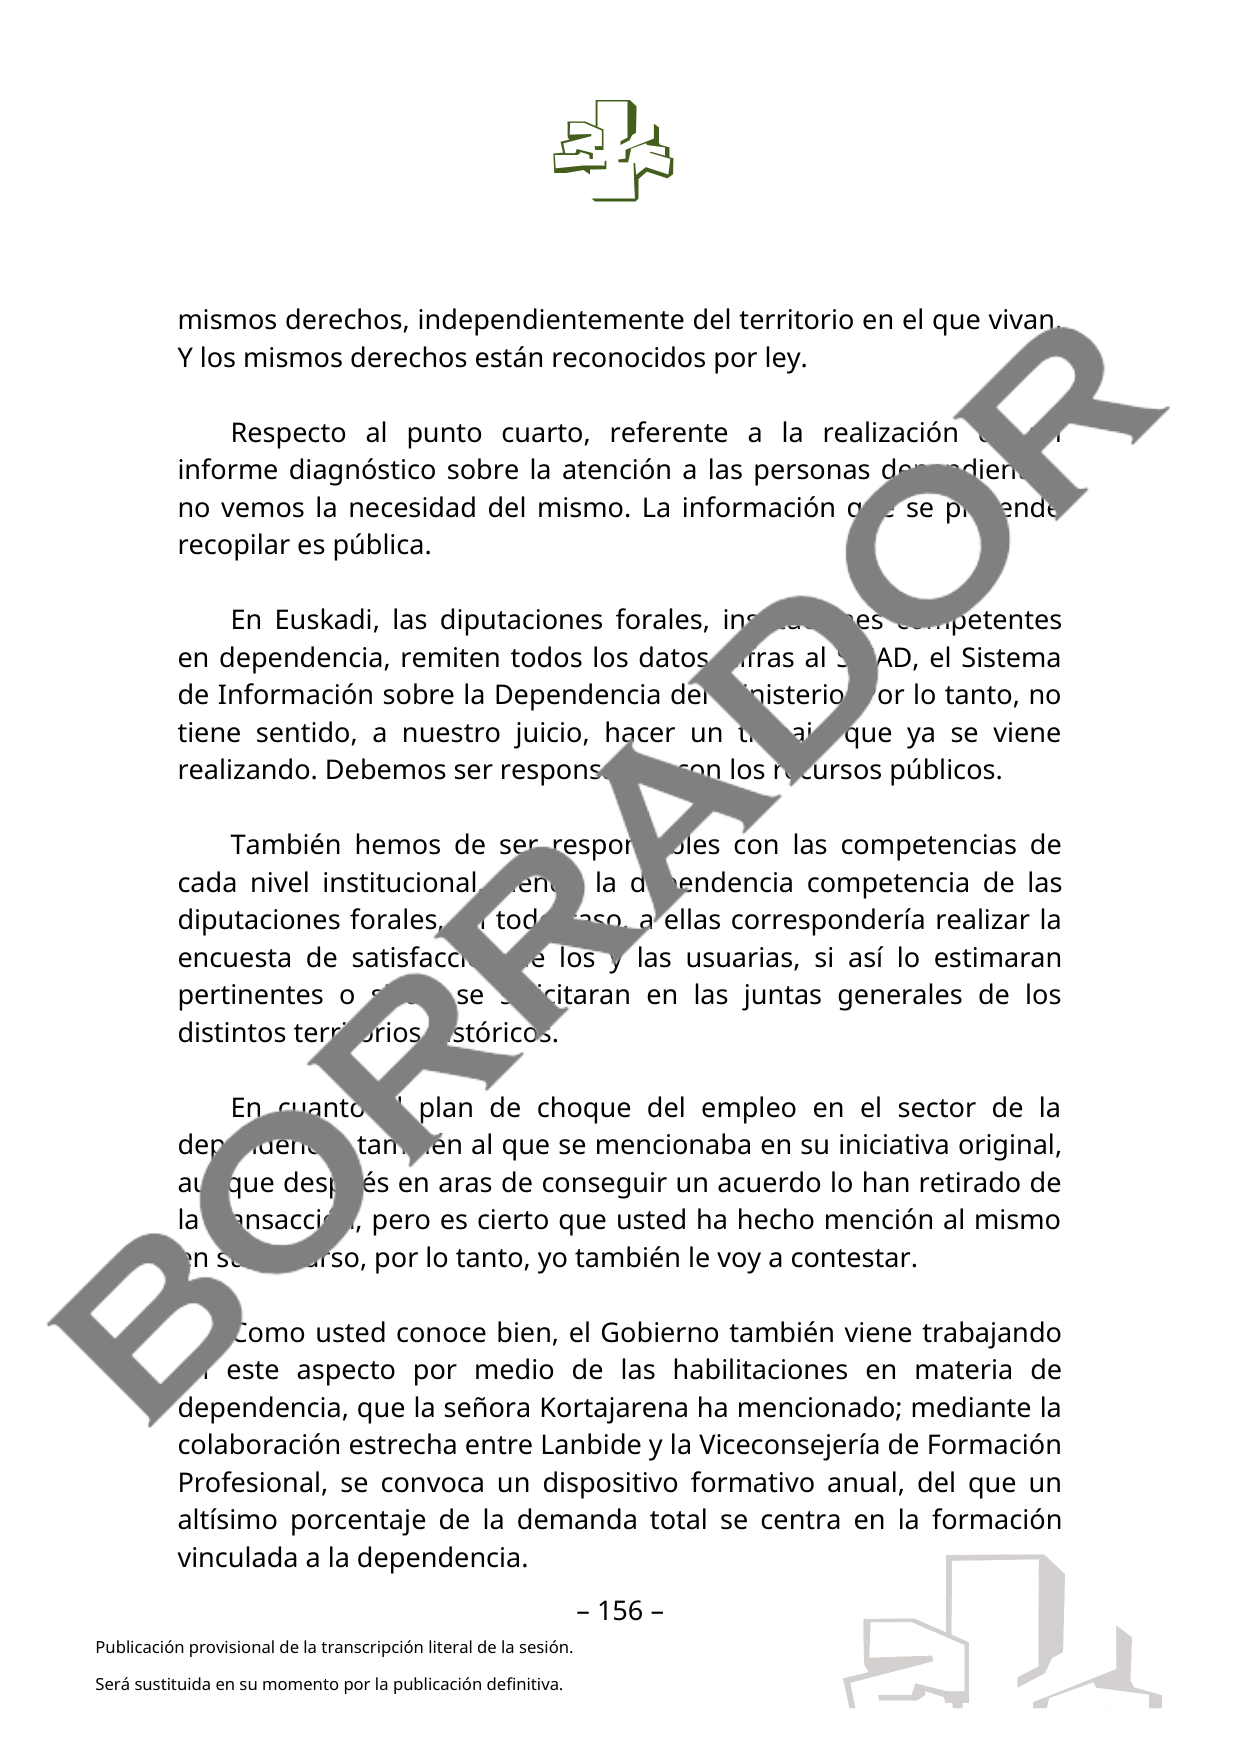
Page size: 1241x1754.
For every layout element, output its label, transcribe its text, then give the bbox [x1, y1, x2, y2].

picture [797, 1491, 1169, 1710]
text También hemos de ser responsables con las competencias de cada nivel institucional, siendo la dependencia competencia de las diputaciones forales, en todo caso, a ellas correspondería realizar la encuesta de satisfacción de los y las usuarias, si así lo estimaran pertinentes o si así se solicitaran en las juntas generales de los distintos territorios históricos. [177, 825, 1063, 1050]
text En cuanto al plan de choque del empleo en el sector de la dependencia, también al que se mencionaba en su iniciativa original, aunque después en aras de conseguir un acuerdo lo han retirado de la transacción, pero es cierto que usted ha hecho mención al mismo en su discurso, por lo tanto, yo también le voy a contestar. [177, 1087, 1063, 1275]
picture [524, 77, 702, 225]
text Respecto al punto cuarto, referente a la realización de un informe diagnóstico sobre la atención a las personas dependientes, no vemos la necesidad del mismo. La información que se pretende recopilar es pública. [177, 412, 1063, 562]
text En Euskadi, las diputaciones forales, instituciones competentes en dependencia, remiten todos los datos, cifras al SISAD, el Sistema de Información sobre la Dependencia del Ministerio. Por lo tanto, no tiene sentido, a nuestro juicio, hacer un trabajo que ya se viene realizando. Debemos ser responsables con los recursos públicos. [177, 600, 788, 787]
text En Euskadi, las diputaciones forales, instituciones competentes en dependencia, remiten todos los datos, cifras al SISAD, el Sistema de Información sobre la Dependencia del Ministerio. Por lo tanto, no tiene sentido, a nuestro juicio, hacer un trabajo que ya se viene realizando. Debemos ser responsables con los recursos públicos. [794, 600, 1063, 787]
text Como usted conoce bien, el Gobierno también viene trabajando en este aspecto por medio de las habilitaciones en materia de dependencia, que la señora Kortajarena ha mencionado; mediante la colaboración estrecha entre Lanbide y la Viceconsejería de Formación Profesional, se convoca un dispositivo formativo anual, del que un altísimo porcentaje de la demanda total se centra en la formación vinculada a la dependencia. [177, 1312, 1063, 1575]
